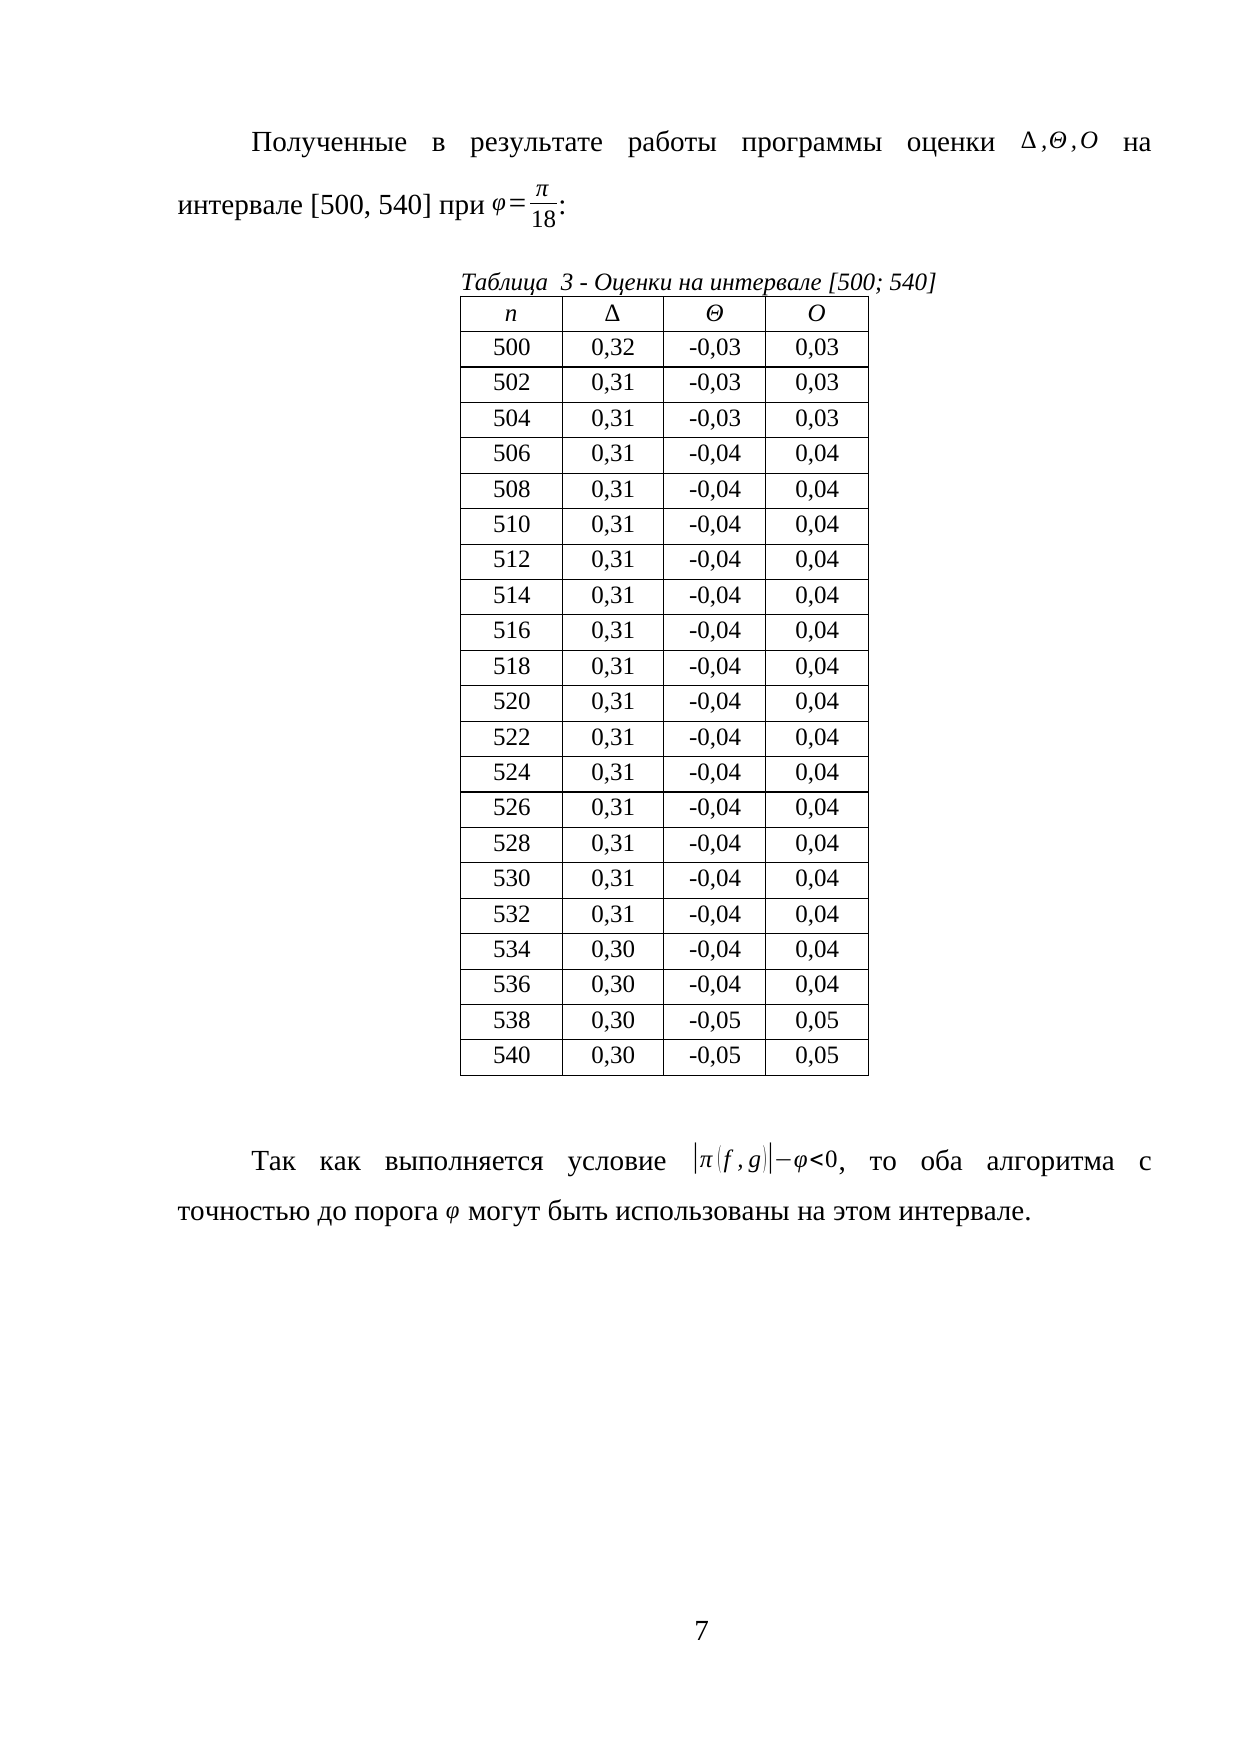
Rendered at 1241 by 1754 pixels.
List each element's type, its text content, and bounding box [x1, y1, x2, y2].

table_cell 0,31 [563, 686, 663, 721]
table_cell 540 [461, 1040, 562, 1075]
table_cell -0,03 [664, 403, 765, 437]
text Так как выполняется условие , то оба алгоритма с точностью до порога могут быть использованы на этом интервале. [177, 1143, 1152, 1227]
table_cell 0,04 [766, 545, 868, 579]
table_cell 524 [461, 757, 562, 791]
table_cell -0,05 [664, 1040, 765, 1075]
table_cell -0,04 [664, 438, 765, 473]
table_header [461, 297, 562, 331]
table_cell 534 [461, 934, 562, 968]
table_cell 0,30 [563, 1005, 663, 1039]
table_cell 0,31 [563, 863, 663, 898]
table_cell 0,30 [563, 1040, 663, 1075]
table_cell 518 [461, 651, 562, 685]
table_cell 500 [461, 332, 562, 366]
table_cell -0,03 [664, 332, 765, 366]
table_cell -0,04 [664, 509, 765, 543]
table_cell 502 [461, 368, 562, 402]
table_cell 0,31 [563, 651, 663, 685]
table_cell 528 [461, 828, 562, 862]
table_cell 0,31 [563, 828, 663, 862]
table_cell 0,31 [563, 474, 663, 508]
table_cell 0,31 [563, 368, 663, 402]
table_cell -0,04 [664, 722, 765, 756]
table_cell 0,04 [766, 934, 868, 968]
table_cell -0,03 [664, 368, 765, 402]
table_cell 0,04 [766, 793, 868, 827]
table_cell 514 [461, 580, 562, 614]
table_cell -0,04 [664, 545, 765, 579]
table_cell 504 [461, 403, 562, 437]
table_cell 0,31 [563, 757, 663, 791]
table_cell -0,04 [664, 615, 765, 650]
table_cell -0,04 [664, 686, 765, 721]
table_cell 538 [461, 1005, 562, 1039]
table_cell 530 [461, 863, 562, 898]
table_cell 532 [461, 899, 562, 933]
table_cell -0,04 [664, 828, 765, 862]
table_cell -0,04 [664, 899, 765, 933]
table_cell 0,03 [766, 368, 868, 402]
table_header [766, 297, 868, 331]
table_cell 0,31 [563, 899, 663, 933]
table_header [664, 297, 765, 331]
table_cell 0,04 [766, 686, 868, 721]
table_cell -0,05 [664, 1005, 765, 1039]
table_cell 0,30 [563, 970, 663, 1004]
table_cell 0,04 [766, 722, 868, 756]
table_cell 0,04 [766, 438, 868, 473]
text Таблица 3 - Оценки на интервале [500; 540] [398, 267, 1152, 296]
table_cell 0,04 [766, 899, 868, 933]
table_cell 0,31 [563, 509, 663, 543]
table_cell 0,31 [563, 793, 663, 827]
table_cell 510 [461, 509, 562, 543]
text Полученные в результате работы программы оценки на интервале [500, 540] при : [177, 124, 1152, 233]
table_cell 0,04 [766, 863, 868, 898]
table_cell 0,03 [766, 332, 868, 366]
table_cell -0,04 [664, 970, 765, 1004]
table_cell 0,31 [563, 438, 663, 473]
table_cell 0,31 [563, 722, 663, 756]
table_cell 0,30 [563, 934, 663, 968]
table_cell 0,03 [766, 403, 868, 437]
table_cell 520 [461, 686, 562, 721]
table_cell 0,04 [766, 615, 868, 650]
table_cell 506 [461, 438, 562, 473]
table_cell 522 [461, 722, 562, 756]
table_cell -0,04 [664, 757, 765, 791]
table_cell 526 [461, 793, 562, 827]
table_cell 0,04 [766, 828, 868, 862]
table_cell -0,04 [664, 580, 765, 614]
table_cell 0,05 [766, 1040, 868, 1075]
table_cell -0,04 [664, 934, 765, 968]
table_cell 516 [461, 615, 562, 650]
table_cell -0,04 [664, 863, 765, 898]
table_cell -0,04 [664, 793, 765, 827]
table_cell 0,32 [563, 332, 663, 366]
table_cell 0,04 [766, 757, 868, 791]
table_header [563, 297, 663, 331]
table_cell 0,04 [766, 970, 868, 1004]
table_cell 0,31 [563, 545, 663, 579]
table_cell 0,04 [766, 651, 868, 685]
table_cell 536 [461, 970, 562, 1004]
table_cell 0,04 [766, 509, 868, 543]
table_cell 0,31 [563, 615, 663, 650]
table_cell 508 [461, 474, 562, 508]
table_cell 0,04 [766, 474, 868, 508]
table_cell 512 [461, 545, 562, 579]
table_cell 0,31 [563, 403, 663, 437]
table_cell -0,04 [664, 651, 765, 685]
table_cell -0,04 [664, 474, 765, 508]
table_cell 0,04 [766, 580, 868, 614]
table_cell 0,05 [766, 1005, 868, 1039]
table_cell 0,31 [563, 580, 663, 614]
